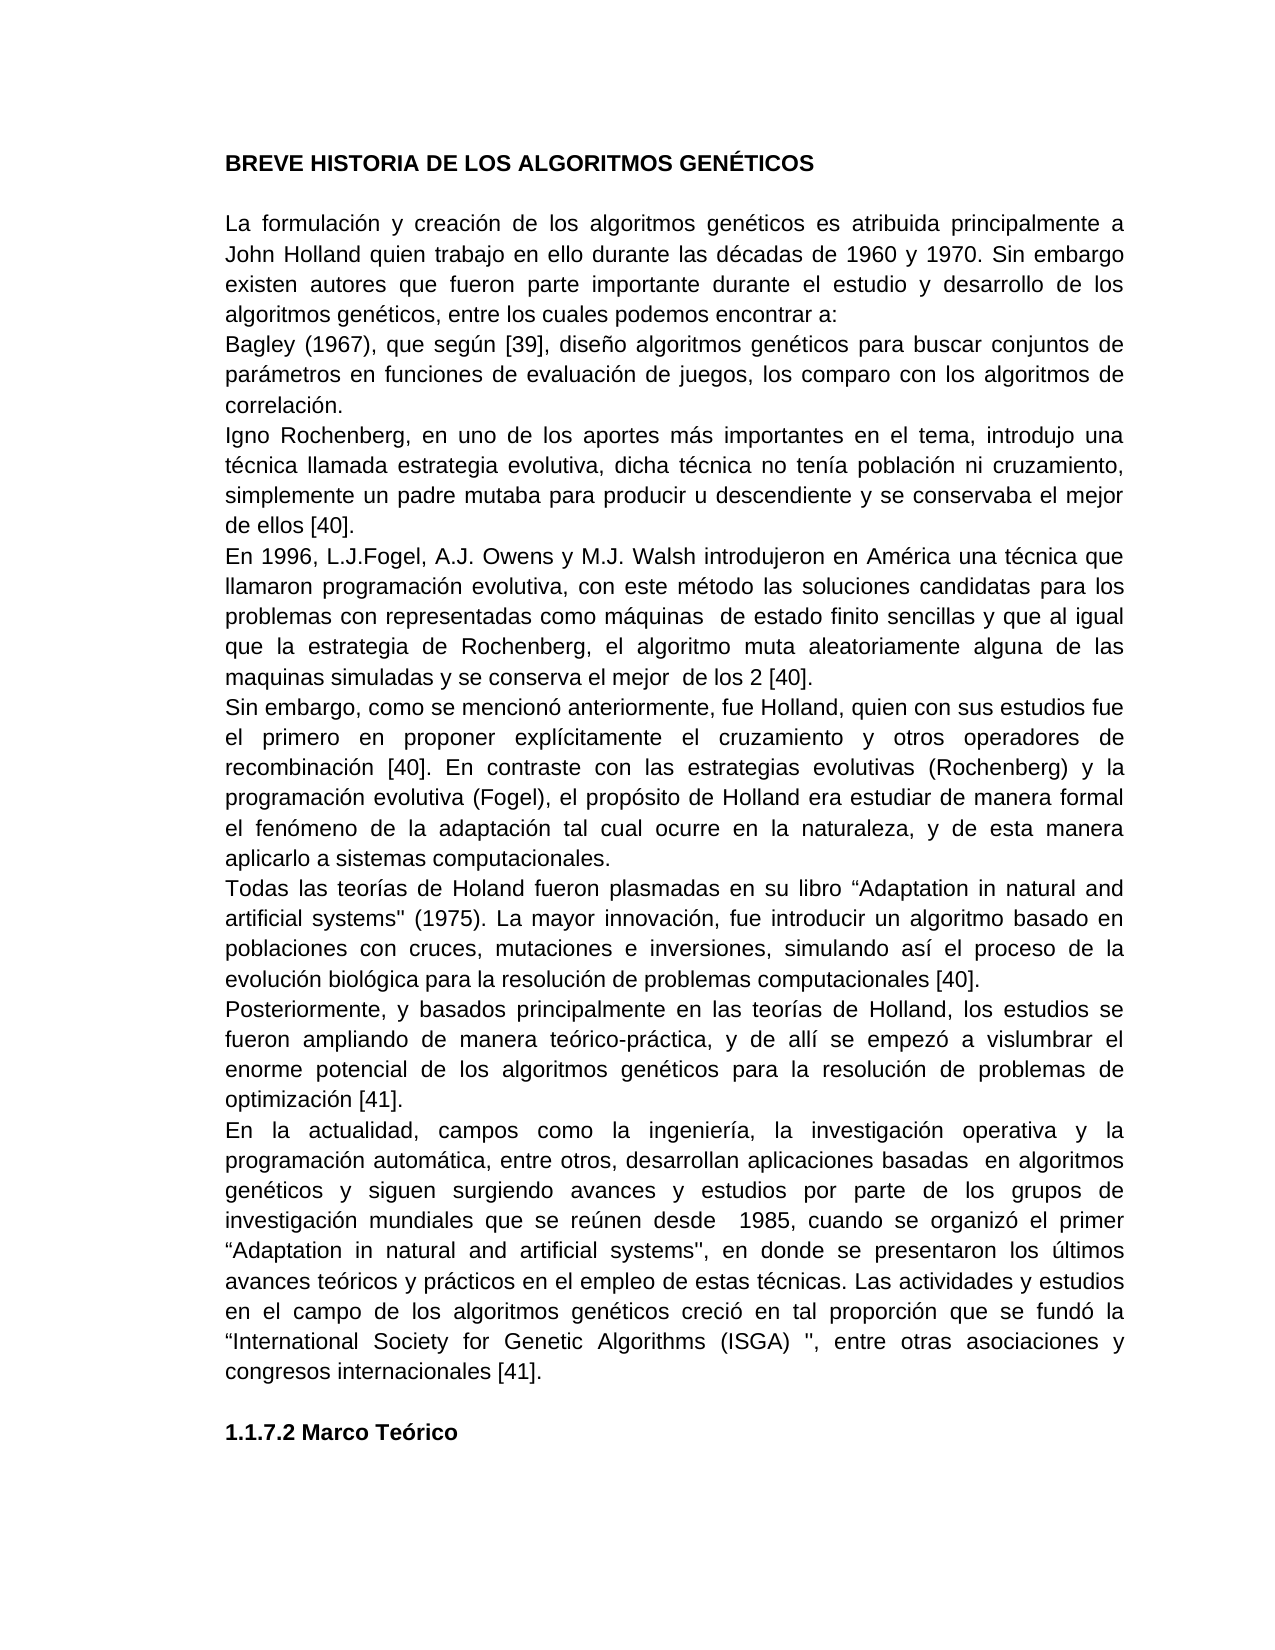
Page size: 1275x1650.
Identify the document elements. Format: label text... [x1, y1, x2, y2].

text Sin embargo, como se mencionó anteriormente, fue Holland, quien con sus estudios fue el primero en proponer explícitamente el cruzamiento y otros operadores de recombinación [40]. En contraste con las estrategias evolutivas (Rochenberg) y la programación evolutiva (Fogel), el propósito de Holland era estudiar de manera formal el fenómeno de la adaptación tal cual ocurre en la naturaleza, y de esta manera aplicarlo a sistemas computacionales. [225, 694, 1125, 871]
text Todas las teorías de Holand fueron plasmadas en su libro “Adaptation in natural and artificial systems'' (1975). La mayor innovación, fue introducir un algoritmo basado en poblaciones con cruces, mutaciones e inversiones, simulando así el proceso de la evolución biológica para la resolución de problemas computacionales [40]. [225, 875, 1125, 992]
text Posteriormente, y basados principalmente en las teorías de Holland, los estudios se fueron ampliando de manera teórico-práctica, y de allí se empezó a vislumbrar el enorme potencial de los algoritmos genéticos para la resolución de problemas de optimización [41]. [225, 996, 1125, 1113]
text Igno Rochenberg, en uno de los aportes más importantes en el tema, introdujo una técnica llamada estrategia evolutiva, dicha técnica no tenía población ni cruzamiento, simplemente un padre mutaba para producir u descendiente y se conservaba el mejor de ellos [40]. [225, 422, 1125, 539]
text La formulación y creación de los algoritmos genéticos es atribuida principalmente a John Holland quien trabajo en ello durante las décadas de 1960 y 1970. Sin embargo existen autores que fueron parte importante durante el estudio y desarrollo de los algoritmos genéticos, entre los cuales podemos encontrar a: [225, 210, 1125, 327]
text Bagley (1967), que según [39], diseño algoritmos genéticos para buscar conjuntos de parámetros en funciones de evaluación de juegos, los comparo con los algoritmos de correlación. [225, 331, 1125, 418]
text En la actualidad, campos como la ingeniería, la investigación operativa y la programación automática, entre otros, desarrollan aplicaciones basadas en algoritmos genéticos y siguen surgiendo avances y estudios por parte de los grupos de investigación mundiales que se reúnen desde 1985, cuando se organizó el primer “Adaptation in natural and artificial systems'', en donde se presentaron los últimos avances teóricos y prácticos en el empleo de estas técnicas. Las actividades y estudios en el campo de los algoritmos genéticos creció en tal proporción que se fundó la “International Society for Genetic Algorithms (ISGA) '', entre otras asociaciones y congresos internacionales [41]. [225, 1117, 1125, 1385]
text En 1996, L.J.Fogel, A.J. Owens y M.J. Walsh introdujeron en América una técnica que llamaron programación evolutiva, con este método las soluciones candidatas para los problemas con representadas como máquinas de estado finito sencillas y que al igual que la estrategia de Rochenberg, el algoritmo muta aleatoriamente alguna de las maquinas simuladas y se conserva el mejor de los 2 [40]. [225, 543, 1125, 690]
text 1.1.7.2 Marco Teórico [150, 1419, 1125, 1445]
text BREVE HISTORIA DE LOS ALGORITMOS GENÉTICOS [225, 150, 1125, 176]
